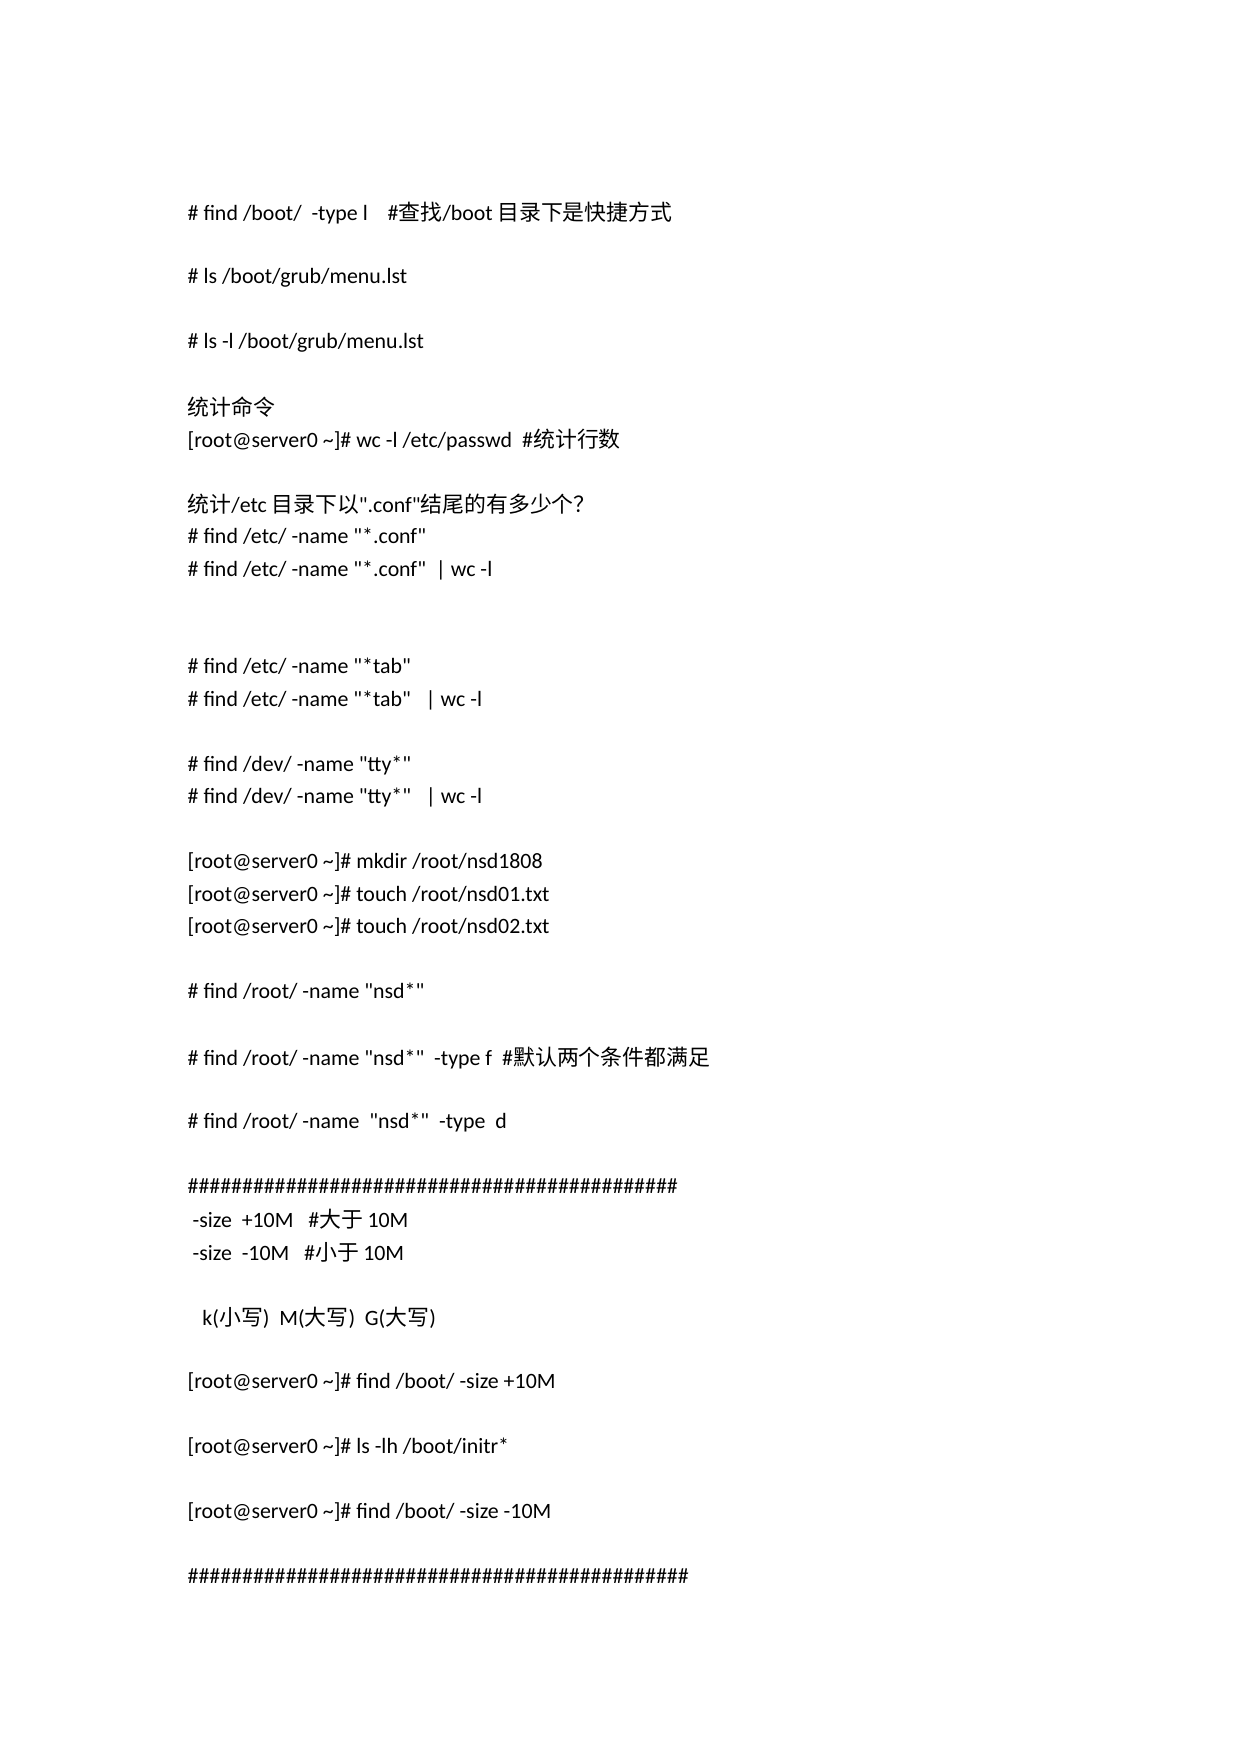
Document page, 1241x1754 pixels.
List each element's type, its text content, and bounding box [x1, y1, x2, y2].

text [root@server0 ~]# find /boot/ -size -10M [187, 1494, 1053, 1527]
text # ls -l /boot/grub/menu.lst [187, 324, 1053, 357]
text # find /root/ -name "nsd*" -type d [187, 1104, 1053, 1137]
text # find /root/ -name "nsd*" -type f #默认两个条件都满足 [187, 1039, 1053, 1072]
text # find /dev/ -name "tty*" [187, 747, 1053, 779]
text # find /dev/ -name "tty*" | wc -l [187, 779, 1053, 812]
text # find /etc/ -name "*.conf" [187, 519, 1053, 552]
text # find /root/ -name "nsd*" [187, 974, 1053, 1007]
text ############################################# [187, 1169, 1053, 1202]
text [root@server0 ~]# touch /root/nsd02.txt [187, 909, 1053, 942]
text # find /etc/ -name "*tab" | wc -l [187, 682, 1053, 714]
text ############################################## [187, 1559, 1053, 1592]
text # ls /boot/grub/menu.lst [187, 259, 1053, 292]
text -size -10M #小于10M [187, 1234, 1053, 1267]
text -size +10M #大于10M [187, 1202, 1053, 1234]
text # find /etc/ -name "*tab" [187, 649, 1053, 682]
text # find /boot/ -type l #查找/boot目录下是快捷方式 [187, 194, 1053, 227]
text k(小写) M(大写) G(大写) [187, 1299, 1053, 1332]
text 统计命令 [187, 389, 1053, 422]
text # find /etc/ -name "*.conf" | wc -l [187, 552, 1053, 584]
text [root@server0 ~]# wc -l /etc/passwd #统计行数 [187, 422, 1053, 454]
text 统计/etc目录下以".conf"结尾的有多少个？ [187, 487, 1053, 519]
text [root@server0 ~]# mkdir /root/nsd1808 [187, 844, 1053, 877]
text [root@server0 ~]# touch /root/nsd01.txt [187, 877, 1053, 909]
text [root@server0 ~]# ls -lh /boot/initr* [187, 1429, 1053, 1462]
text [root@server0 ~]# find /boot/ -size +10M [187, 1364, 1053, 1397]
